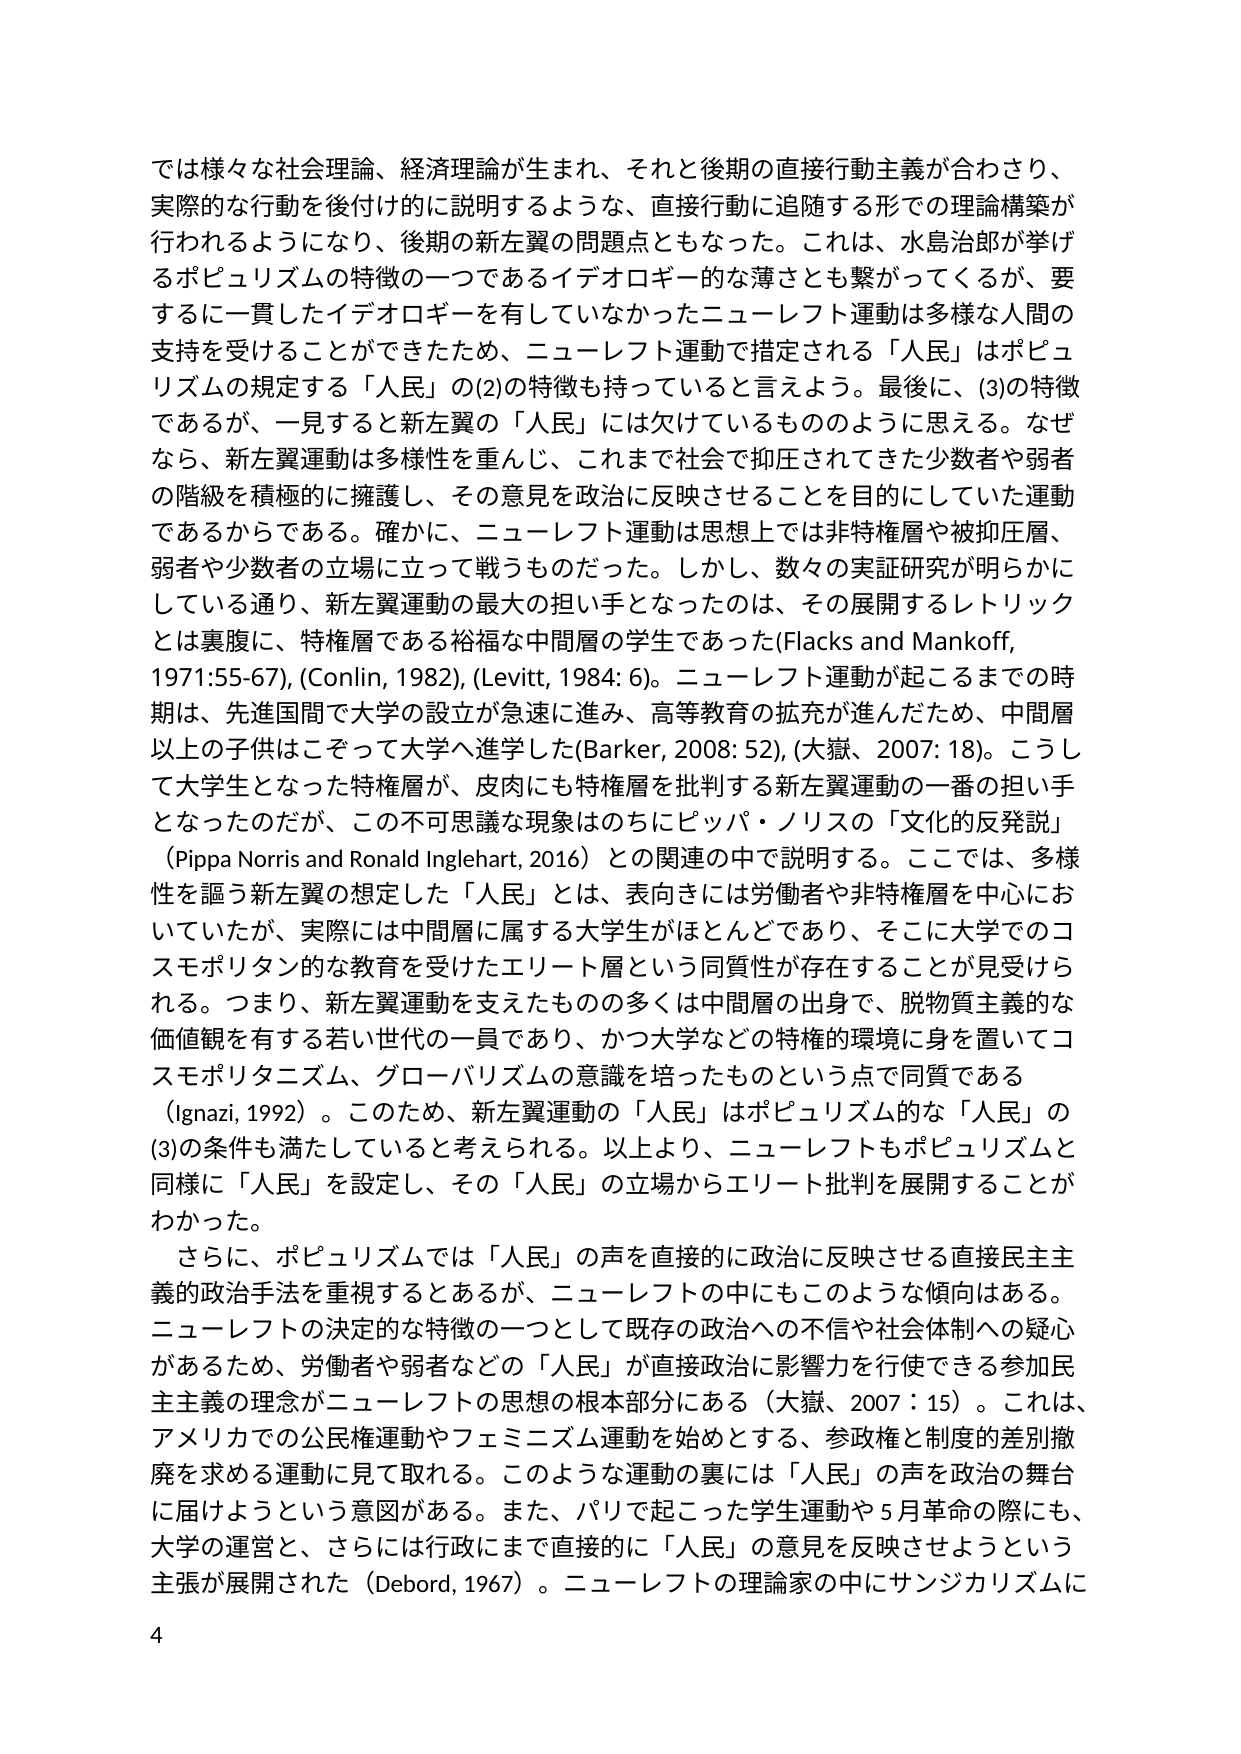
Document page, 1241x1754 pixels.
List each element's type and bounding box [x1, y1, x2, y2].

text [150, 1237, 1090, 1600]
text [150, 150, 1090, 1237]
